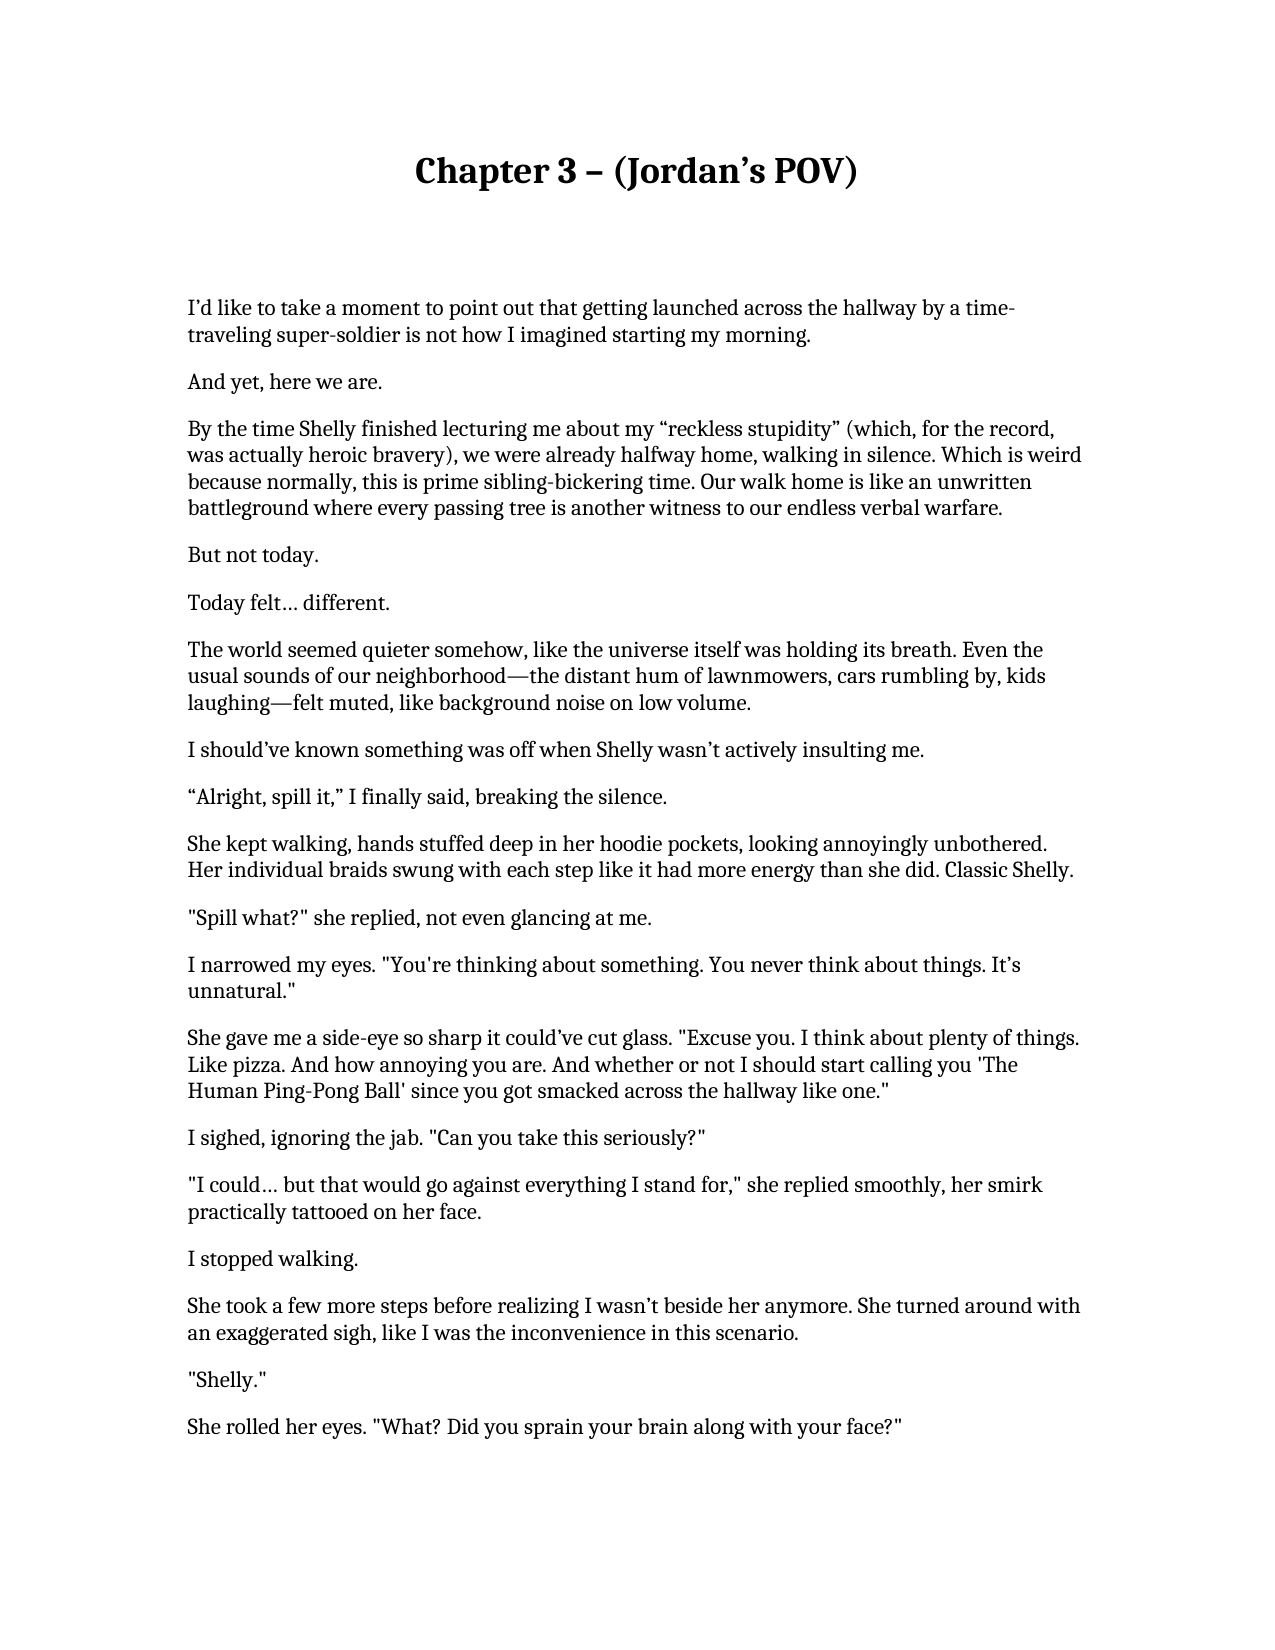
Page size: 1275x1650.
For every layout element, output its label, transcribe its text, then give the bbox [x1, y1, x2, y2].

text I’d like to take a moment to point out that getting launched across the hallway by a time-traveling super-soldier is not how I imagined starting my morning. [187, 295, 1087, 348]
text And yet, here we are. [187, 369, 1087, 395]
text She kept walking, hands stuffed deep in her hoodie pockets, looking annoyingly unbothered. Her individual braids swung with each step like it had more energy than she did. Classic Shelly. [187, 831, 1087, 883]
text Chapter 3 – (Jordan’s POV) [187, 150, 1087, 223]
text “Alright, spill it,” I finally said, breaking the silence. [187, 784, 1087, 810]
text "I could… but that would go against everything I stand for," she replied smoothly, her smirk practically tattooed on her face. [187, 1172, 1087, 1225]
text But not today. [187, 542, 1087, 568]
text She rolled her eyes. "What? Did you sprain your brain along with your face?" [187, 1414, 1087, 1440]
text I sighed, ignoring the jab. "Can you take this seriously?" [187, 1125, 1087, 1151]
text I should’ve known something was off when Shelly wasn’t actively insulting me. [187, 736, 1087, 763]
text She took a few more steps before realizing I wasn’t beside her anymore. She turned around with an exaggerated sigh, like I was the inconvenience in this scenario. [187, 1293, 1087, 1346]
text I stopped walking. [187, 1246, 1087, 1272]
text The world seemed quieter somehow, like the universe itself was holding its breath. Even the usual sounds of our neighborhood—the distant hum of lawnmowers, cars rumbling by, kids laughing—felt muted, like background noise on low volume. [187, 637, 1087, 716]
text Today felt… different. [187, 589, 1087, 616]
text She gave me a side-eye so sharp it could’ve cut glass. "Excuse you. I think about plenty of things. Like pizza. And how annoying you are. And whether or not I should start calling you 'The Human Ping-Pong Ball' since you got smacked across the hallway like one." [187, 1025, 1087, 1104]
text By the time Shelly finished lecturing me about my “reckless stupidity” (which, for the record, was actually heroic bravery), we were already halfway home, walking in silence. Which is weird because normally, this is prime sibling-bickering time. Our walk home is like an unwritten battleground where every passing tree is another witness to our endless verbal warfare. [187, 416, 1087, 521]
text I narrowed my eyes. "You're thinking about something. You never think about things. It’s unnatural." [187, 952, 1087, 1004]
text "Shelly." [187, 1366, 1087, 1393]
text "Spill what?" she replied, not even glancing at me. [187, 904, 1087, 931]
